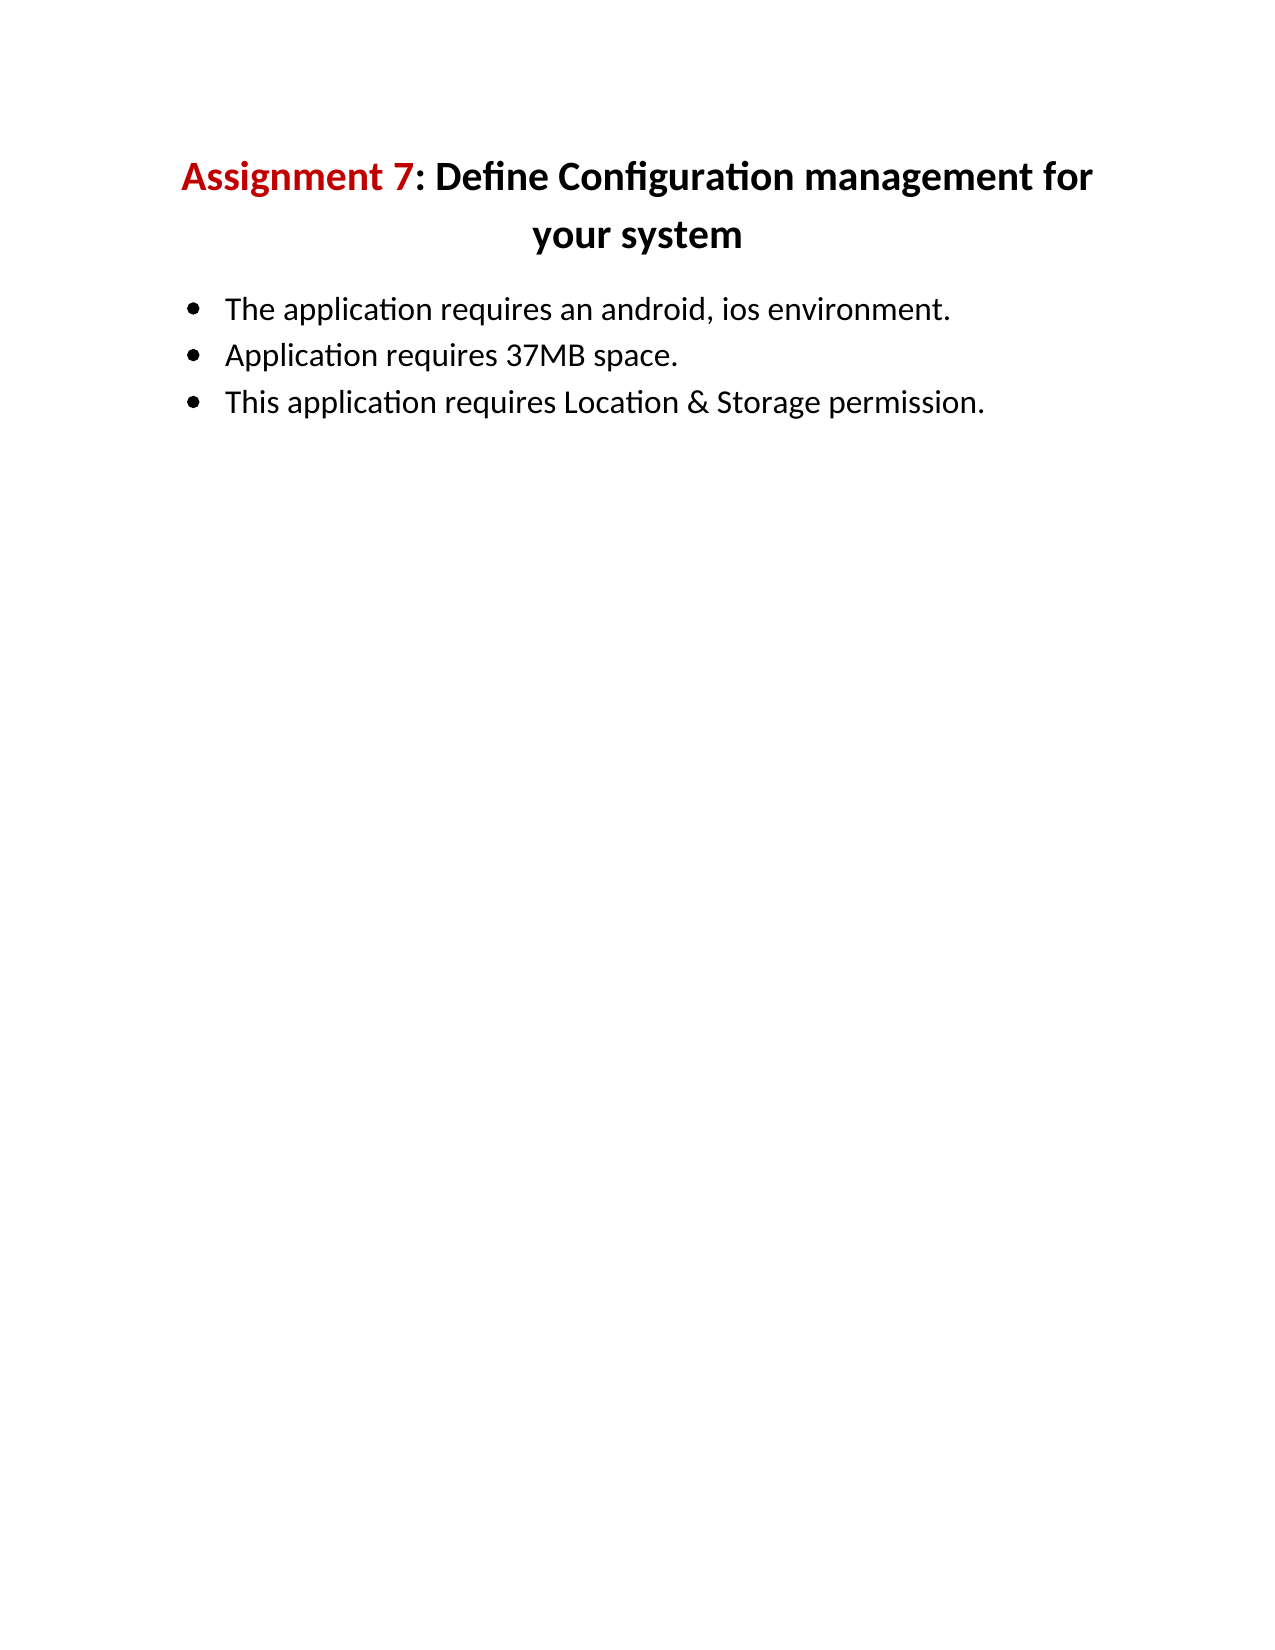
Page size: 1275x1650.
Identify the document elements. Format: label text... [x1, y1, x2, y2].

list Application requires 37MB space. [187, 334, 1125, 375]
list This application requires Location & Storage permission. [187, 381, 1125, 422]
list The application requires an android, ios environment. [187, 288, 1125, 328]
text Assignment 7: Define Configuration management for your system [150, 150, 1125, 259]
